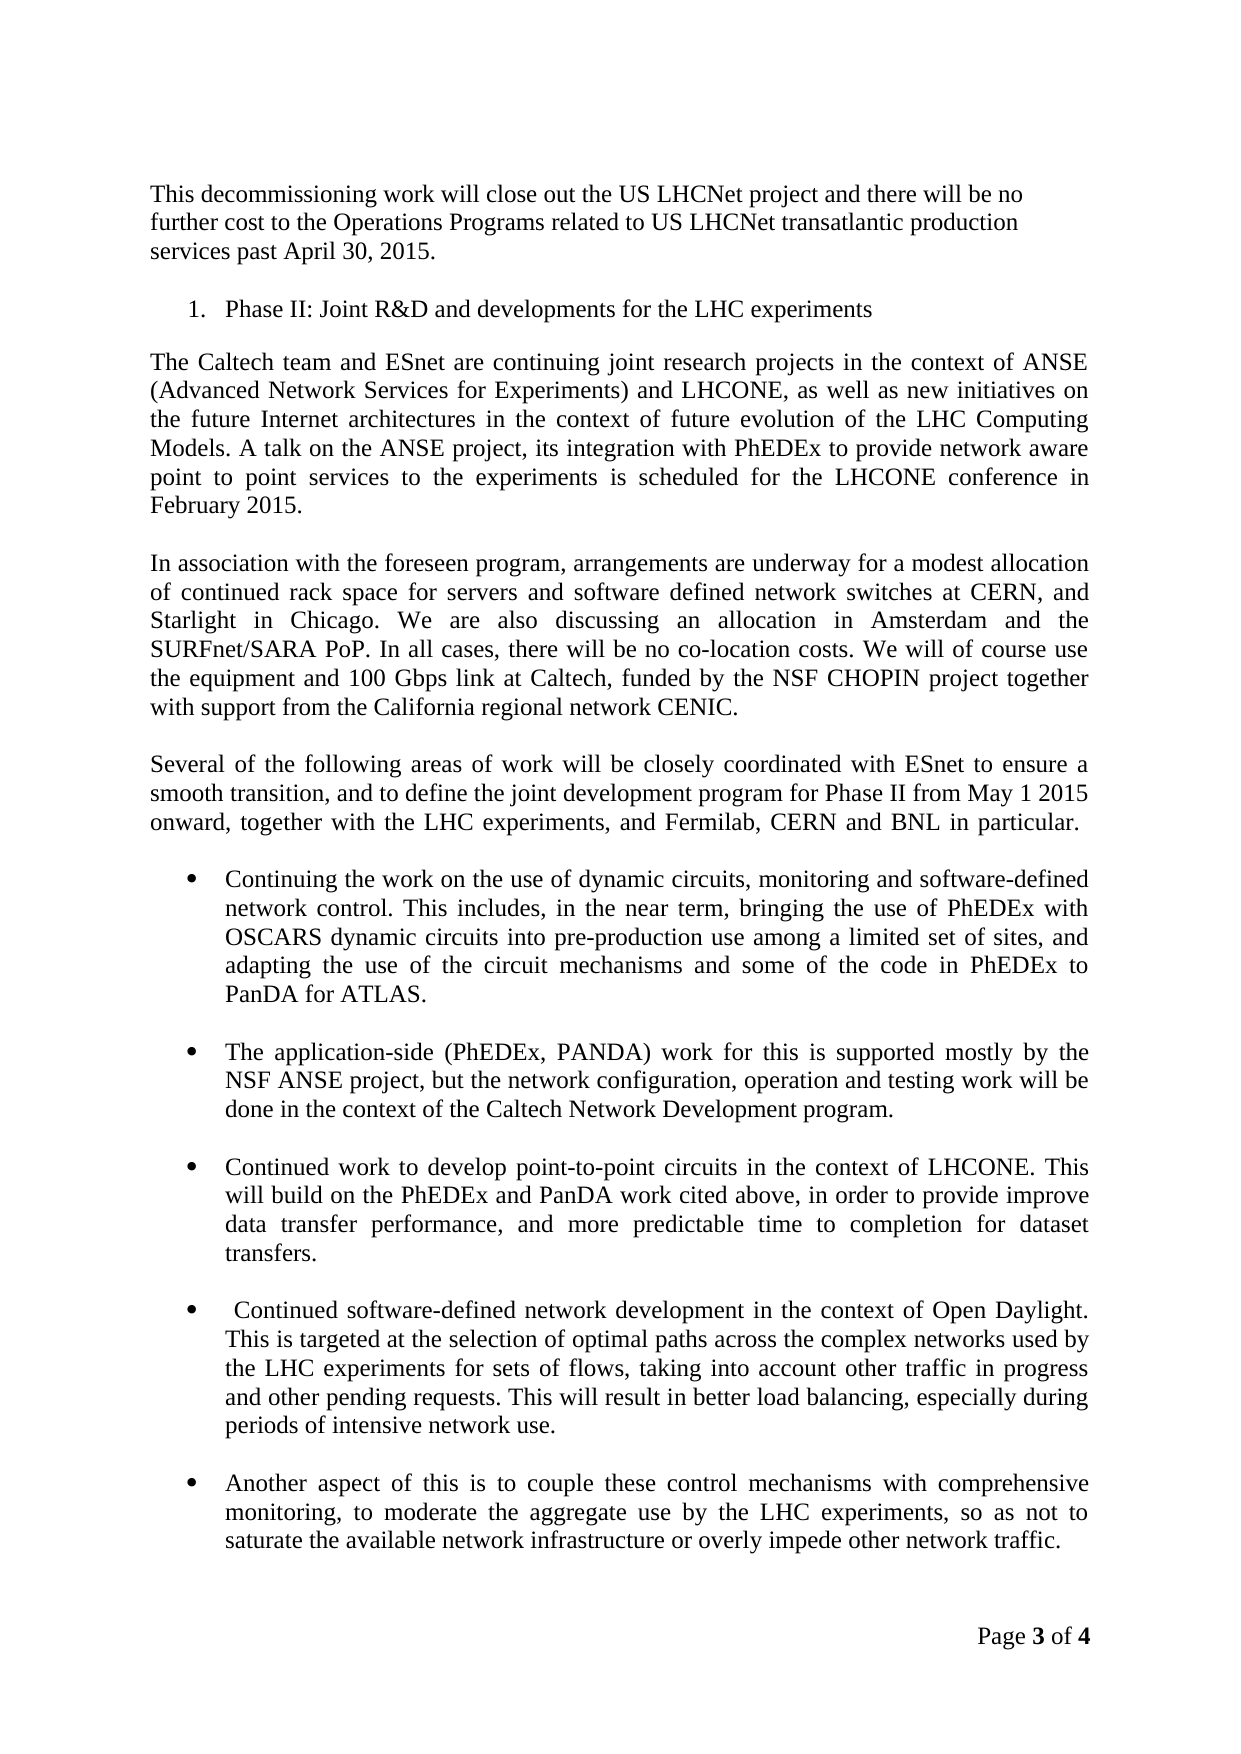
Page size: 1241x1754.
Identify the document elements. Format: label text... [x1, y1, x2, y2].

text The Caltech team and ESnet are continuing joint research projects in the context of ANSE (Advanced Network Services for Experiments) and LHCONE, as well as new initiatives on the future Internet architectures in the context of future evolution of the LHC Computing Models. A talk on the ANSE project, its integration with PhEDEx to provide network aware point to point services to the experiments is scheduled for the LHCONE conference in February 2015. [150, 347, 1090, 519]
list Continuing the work on the use of dynamic circuits, monitoring and software-defined network control. This includes, in the near term, bringing the use of PhEDEx with OSCARS dynamic circuits into pre-production use among a limited set of sites, and adapting the use of the circuit mechanisms and some of the code in PhEDEx to PanDA for ATLAS. [187, 864, 1090, 1008]
list Phase II: Joint R&D and developments for the LHC experiments [187, 294, 1090, 322]
list Another aspect of this is to couple these control mechanisms with comprehensive monitoring, to moderate the aggregate use by the LHC experiments, so as not to saturate the available network infrastructure or overly impede other network traffic. [187, 1468, 1090, 1554]
text This decommissioning work will close out the US LHCNet project and there will be no further cost to the Operations Programs related to US LHCNet transatlantic production services past April 30, 2015. [150, 179, 1090, 265]
list The application-side (PhEDEx, PANDA) work for this is supported mostly by the NSF ANSE project, but the network configuration, operation and testing work will be done in the context of the Caltech Network Development program. [187, 1037, 1090, 1123]
text Several of the following areas of work will be closely coordinated with ESnet to ensure a smooth transition, and to define the joint development program for Phase II from May 1 2015 onward, together with the LHC experiments, and Fermilab, CERN and BNL in particular. [150, 749, 1090, 864]
list Continued work to develop point-to-point circuits in the context of LHCONE. This will build on the PhEDEx and PanDA work cited above, in order to provide improve data transfer performance, and more predictable time to completion for dataset transfers. [187, 1152, 1090, 1267]
text In association with the foreseen program, arrangements are underway for a modest allocation of continued rack space for servers and software defined network switches at CERN, and Starlight in Chicago. We are also discussing an allocation in Amsterdam and the SURFnet/SARA PoP. In all cases, there will be no co-location costs. We will of course use the equipment and 100 Gbps link at Caltech, funded by the NSF CHOPIN project together with support from the California regional network CENIC. [150, 548, 1090, 720]
list Continued software-defined network development in the context of Open Daylight. This is targeted at the selection of optimal paths across the complex networks used by the LHC experiments for sets of flows, taking into account other traffic in progress and other pending requests. This will result in better load balancing, especially during periods of intensive network use. [187, 1295, 1090, 1439]
